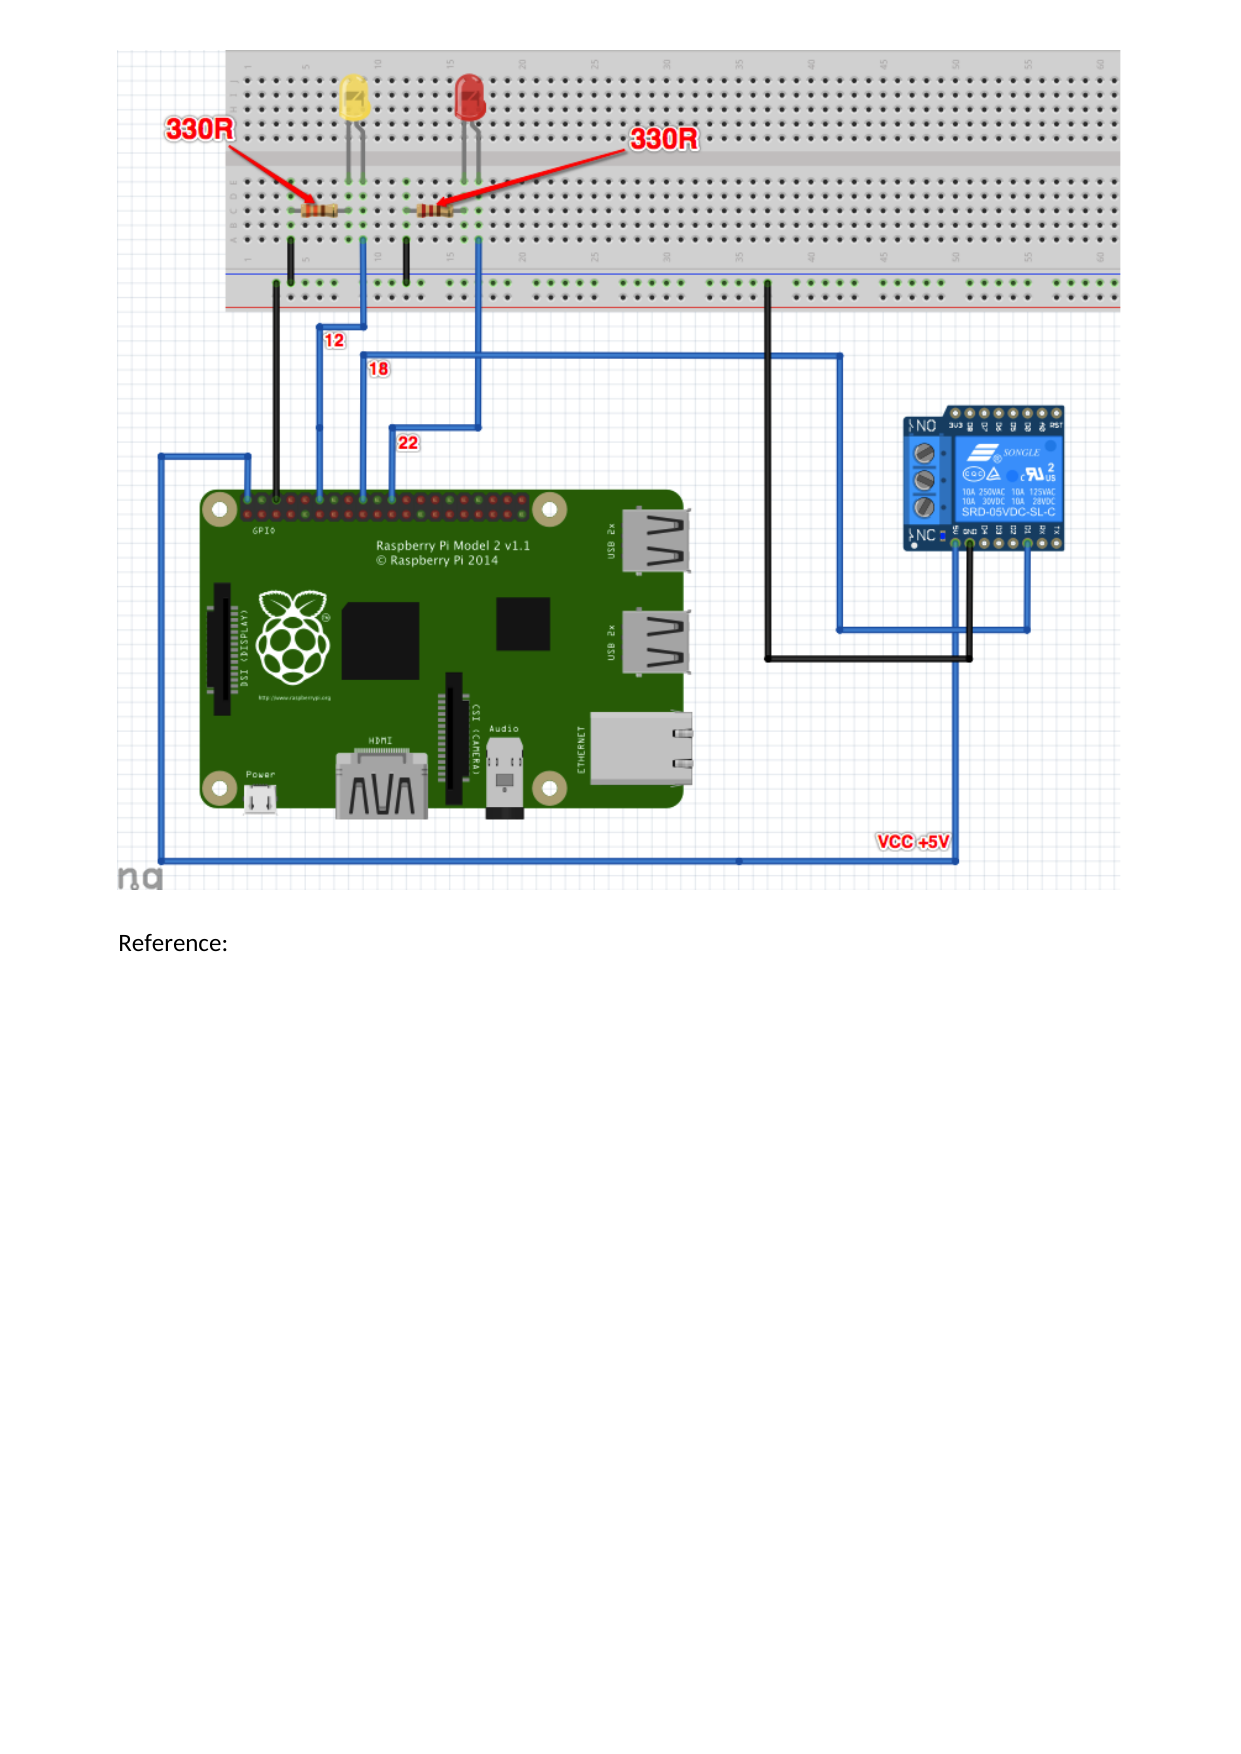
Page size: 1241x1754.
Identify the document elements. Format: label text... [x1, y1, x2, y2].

picture [117, 50, 1121, 890]
